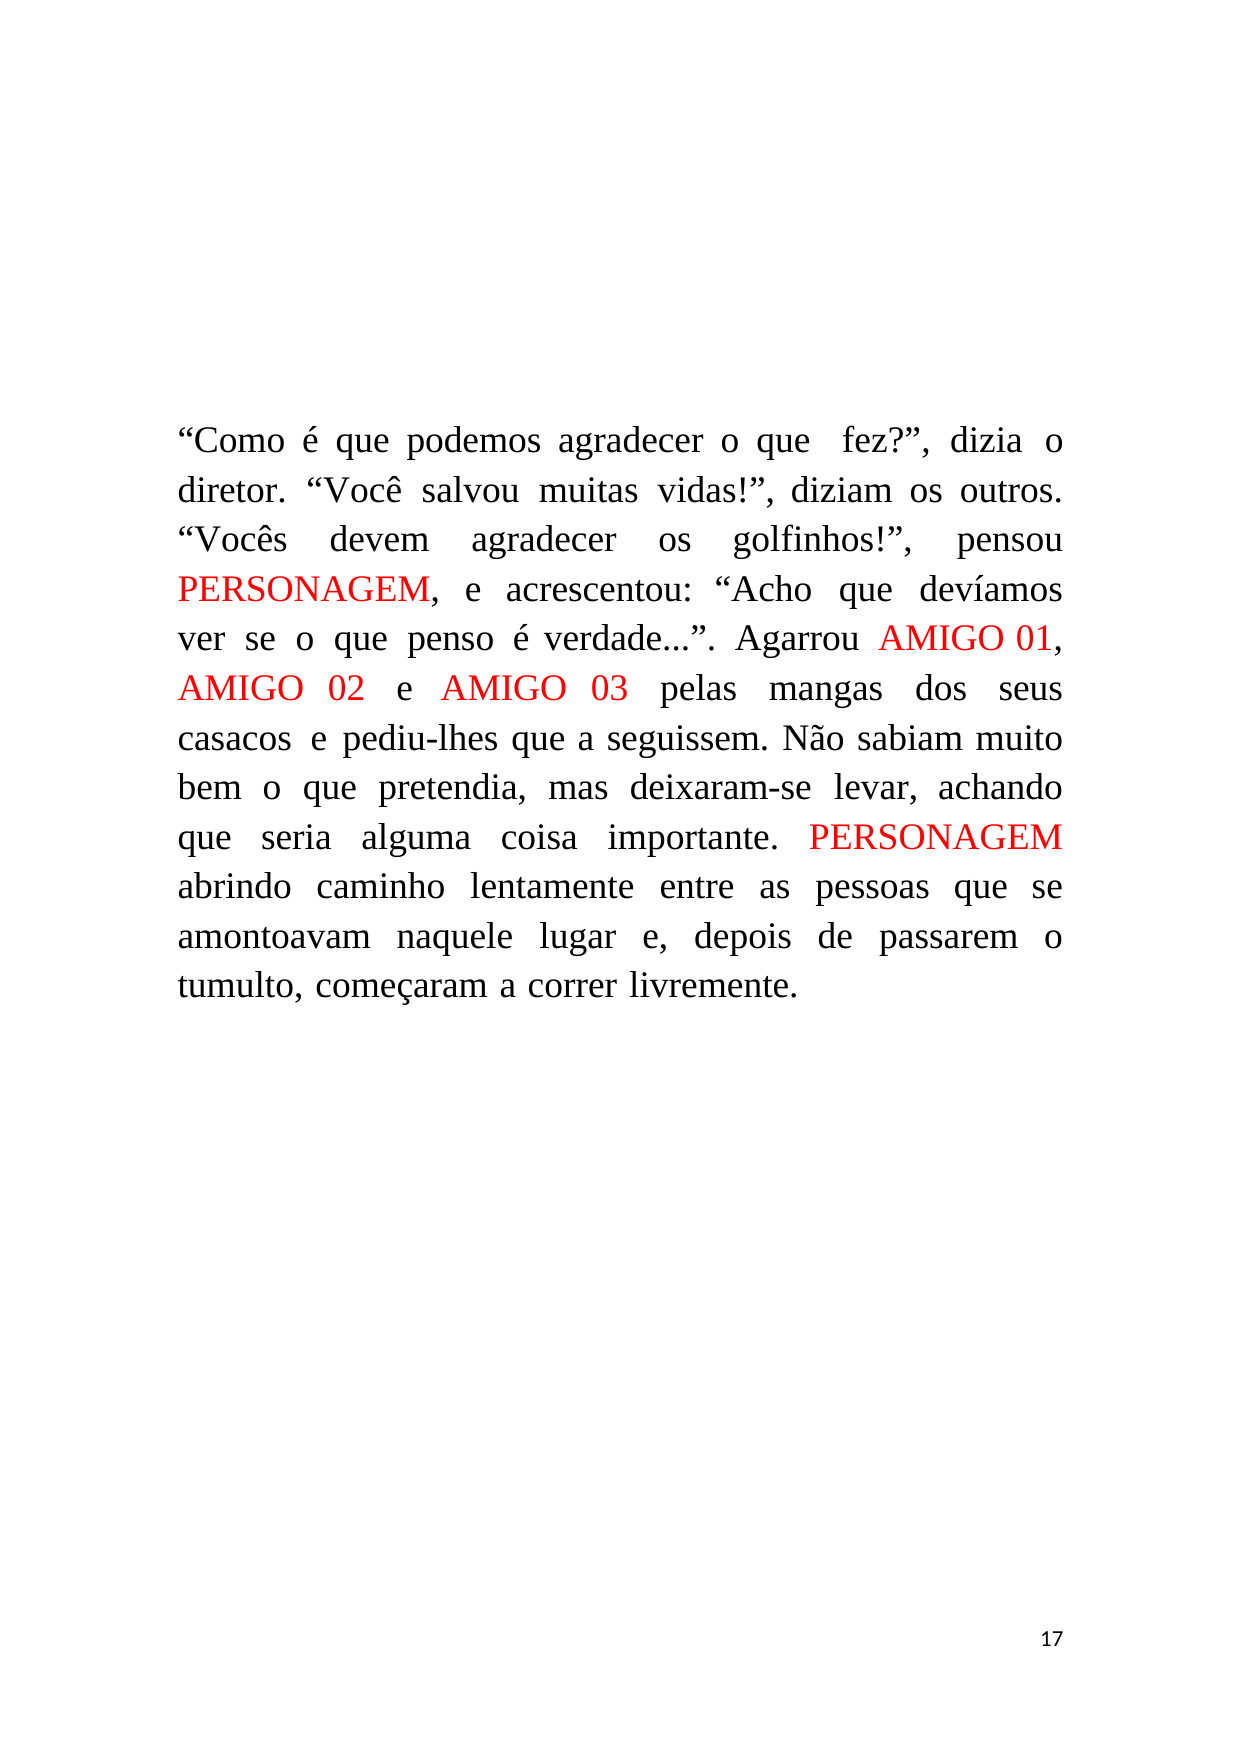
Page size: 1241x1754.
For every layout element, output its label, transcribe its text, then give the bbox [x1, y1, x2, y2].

text “Como é que podemos agradecer o que fez?”, dizia o diretor. “Você salvou muitas vidas!”, diziam os outros. “Vocês devem agradecer os golfinhos!”, pensou PERSONAGEM, e acrescentou: “Acho que devíamos ver se o que penso é verdade...”. Agarrou AMIGO 01, AMIGO 02 e AMIGO 03 pelas mangas dos seus casacos e pediu-lhes que a seguissem. Não sabiam muito bem o que pretendia, mas deixaram-se levar, achando que seria alguma coisa importante. PERSONAGEM abrindo caminho lentamente entre as pessoas que se amontoavam naquele lugar e, depois de passarem o tumulto, começaram a correr livremente. [177, 417, 1063, 1006]
